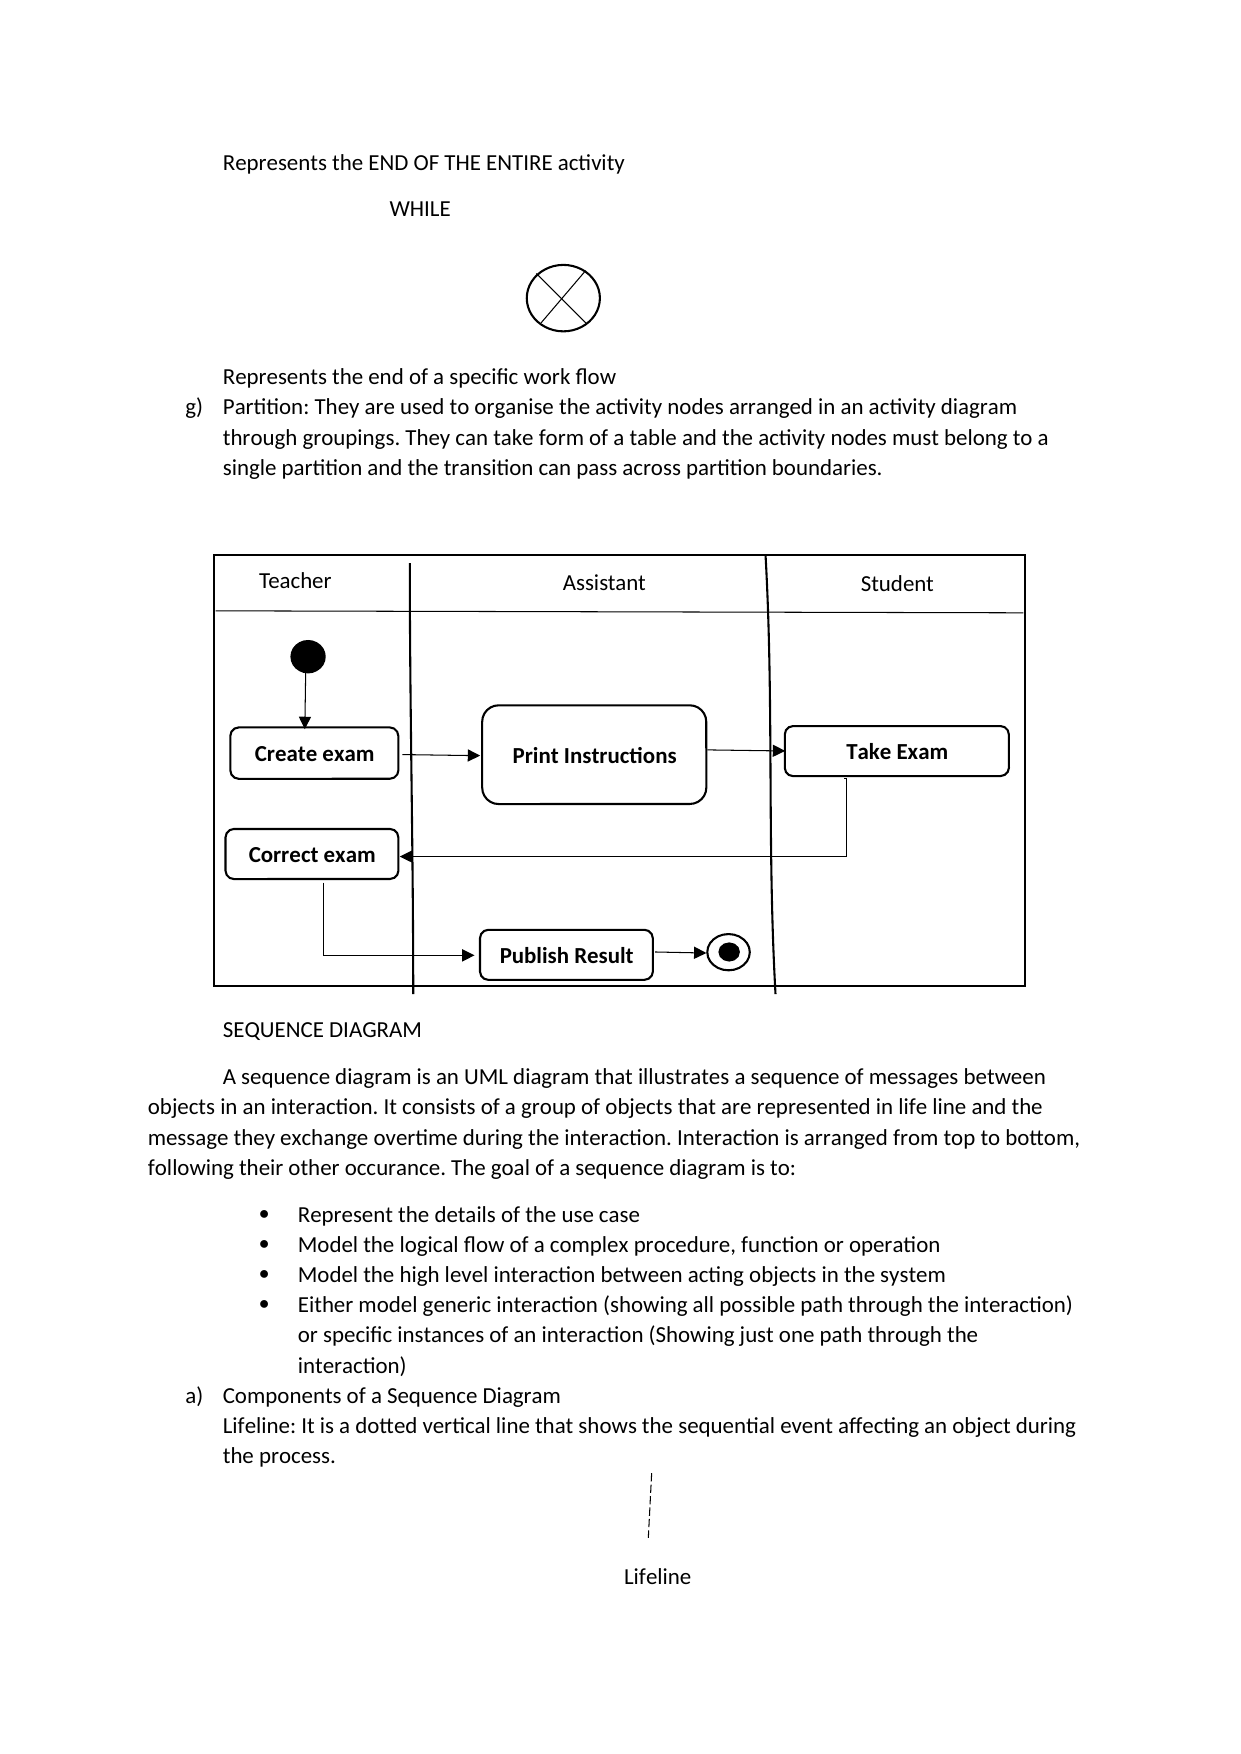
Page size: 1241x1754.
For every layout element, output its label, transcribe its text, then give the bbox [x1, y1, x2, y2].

list Represents the end of a specific work flow [223, 362, 1093, 390]
list Partition: They are used to organise the activity nodes arranged in an activity diagram through groupings. They can take form of a table and the activity nodes must belong to a single partition and the transition can pass across partition boundaries. [185, 392, 1093, 481]
text SEQUENCE DIAGRAM [148, 1015, 1093, 1043]
text WHILE [148, 194, 1093, 222]
list Model the logical flow of a complex procedure, function or operation [260, 1230, 1093, 1258]
list Represent the details of the use case [260, 1200, 1093, 1228]
list Represents the END OF THE ENTIRE activity [223, 148, 1093, 176]
list Either model generic interaction (showing all possible path through the interaction) or specific instances of an interaction (Showing just one path through the interaction) [260, 1290, 1093, 1379]
list Model the high level interaction between acting objects in the system [260, 1260, 1093, 1288]
list Components of a Sequence Diagram [185, 1381, 1093, 1409]
list Lifeline: It is a dotted vertical line that shows the sequential event affecting an object during the process. [223, 1411, 1093, 1469]
text A sequence diagram is an UML diagram that illustrates a sequence of messages between objects in an interaction. It consists of a group of objects that are represented in life line and the message they exchange overtime during the interaction. Interaction is arranged from top to bottom, following their other occurance. The goal of a sequence diagram is to: [148, 1062, 1093, 1181]
list Lifeline [223, 1562, 1093, 1590]
